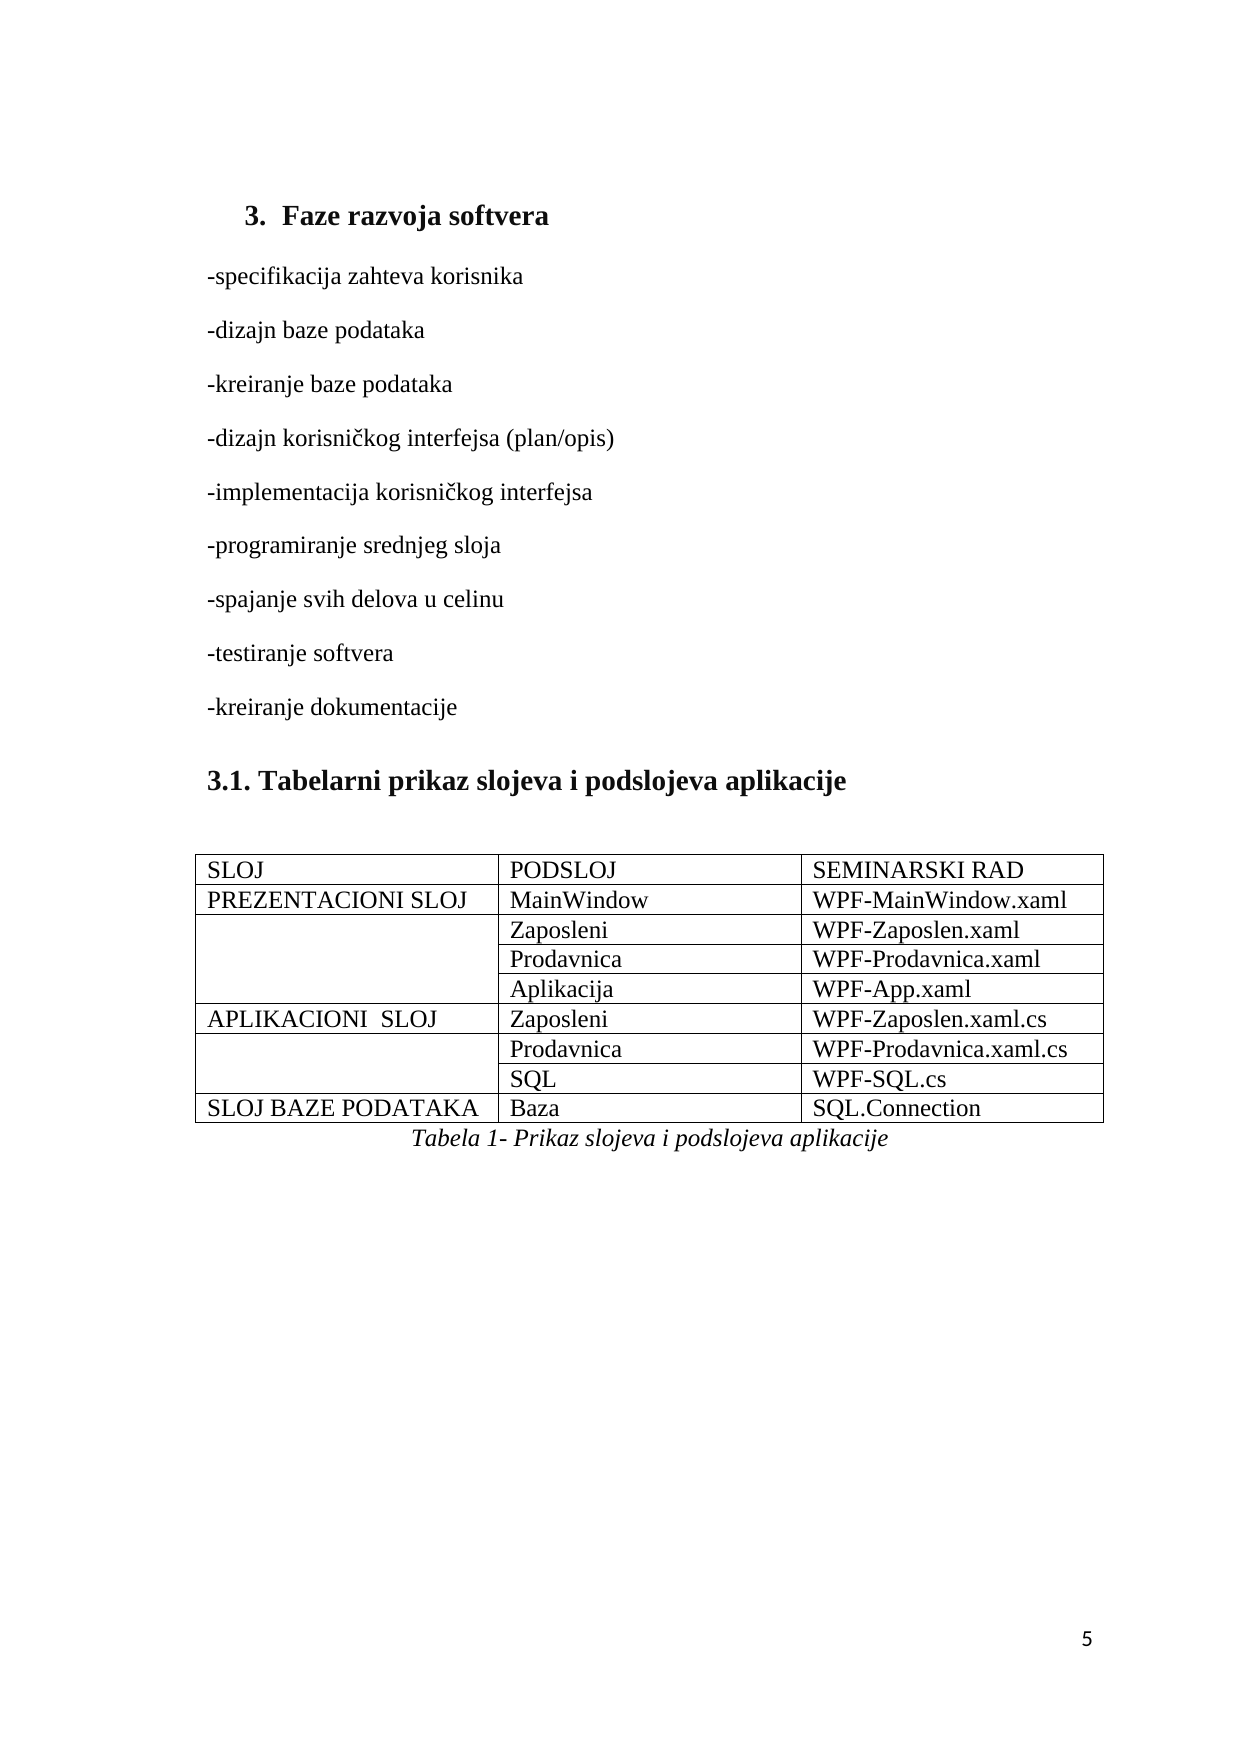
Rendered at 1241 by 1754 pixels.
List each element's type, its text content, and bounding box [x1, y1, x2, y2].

table_cell SLOJ BAZE PODATAKA [196, 1094, 498, 1122]
table_cell APLIKACIONI SLOJ [196, 1004, 498, 1033]
table_header SLOJ [196, 855, 498, 884]
table_cell WPF-App.xaml [802, 974, 1103, 1003]
table_cell SQL [499, 1064, 801, 1092]
text -spajanje svih delova u celinu [207, 584, 1092, 613]
table_cell WPF-Zaposlen.xaml [802, 915, 1103, 943]
table_cell Baza [499, 1094, 801, 1122]
table_cell WPF-Prodavnica.xaml.cs [802, 1034, 1103, 1063]
text -implementacija korisničkog interfejsa [207, 477, 1092, 505]
table_cell Prodavnica [499, 1034, 801, 1063]
table_cell WPF-MainWindow.xaml [802, 885, 1103, 914]
table_cell Zaposleni [499, 915, 801, 943]
table_header SEMINARSKI RAD [802, 855, 1103, 884]
text -kreiranje baze podataka [207, 369, 1092, 398]
table_cell MainWindow [499, 885, 801, 914]
table_cell Aplikacija [499, 974, 801, 1003]
table_cell Zaposleni [499, 1004, 801, 1033]
table_cell Prodavnica [499, 945, 801, 973]
table_cell WPF-SQL.cs [802, 1064, 1103, 1092]
text -dizajn korisničkog interfejsa (plan/opis) [207, 423, 1092, 452]
text -testiranje softvera [207, 638, 1092, 667]
subtitle 3.1. Tabelarni prikaz slojeva i podslojeva aplikacije [207, 763, 1092, 796]
table_cell WPF-Prodavnica.xaml [802, 945, 1103, 973]
text -programiranje srednjeg sloja [207, 531, 1092, 559]
subtitle Faze razvoja softvera [244, 198, 1092, 231]
table_cell SQL.Connection [802, 1094, 1103, 1122]
table_cell [196, 1034, 498, 1092]
text -dizajn baze podataka [207, 315, 1092, 344]
table_cell WPF-Zaposlen.xaml.cs [802, 1004, 1103, 1033]
text -kreiranje dokumentacije [207, 692, 1092, 721]
table_header PODSLOJ [499, 855, 801, 884]
table_cell [196, 915, 498, 1003]
table_cell PREZENTACIONI SLOJ [196, 885, 498, 914]
text -specifikacija zahteva korisnika [207, 261, 1092, 290]
text Tabela 1- Prikaz slojeva i podslojeva aplikacije [207, 1123, 1092, 1152]
